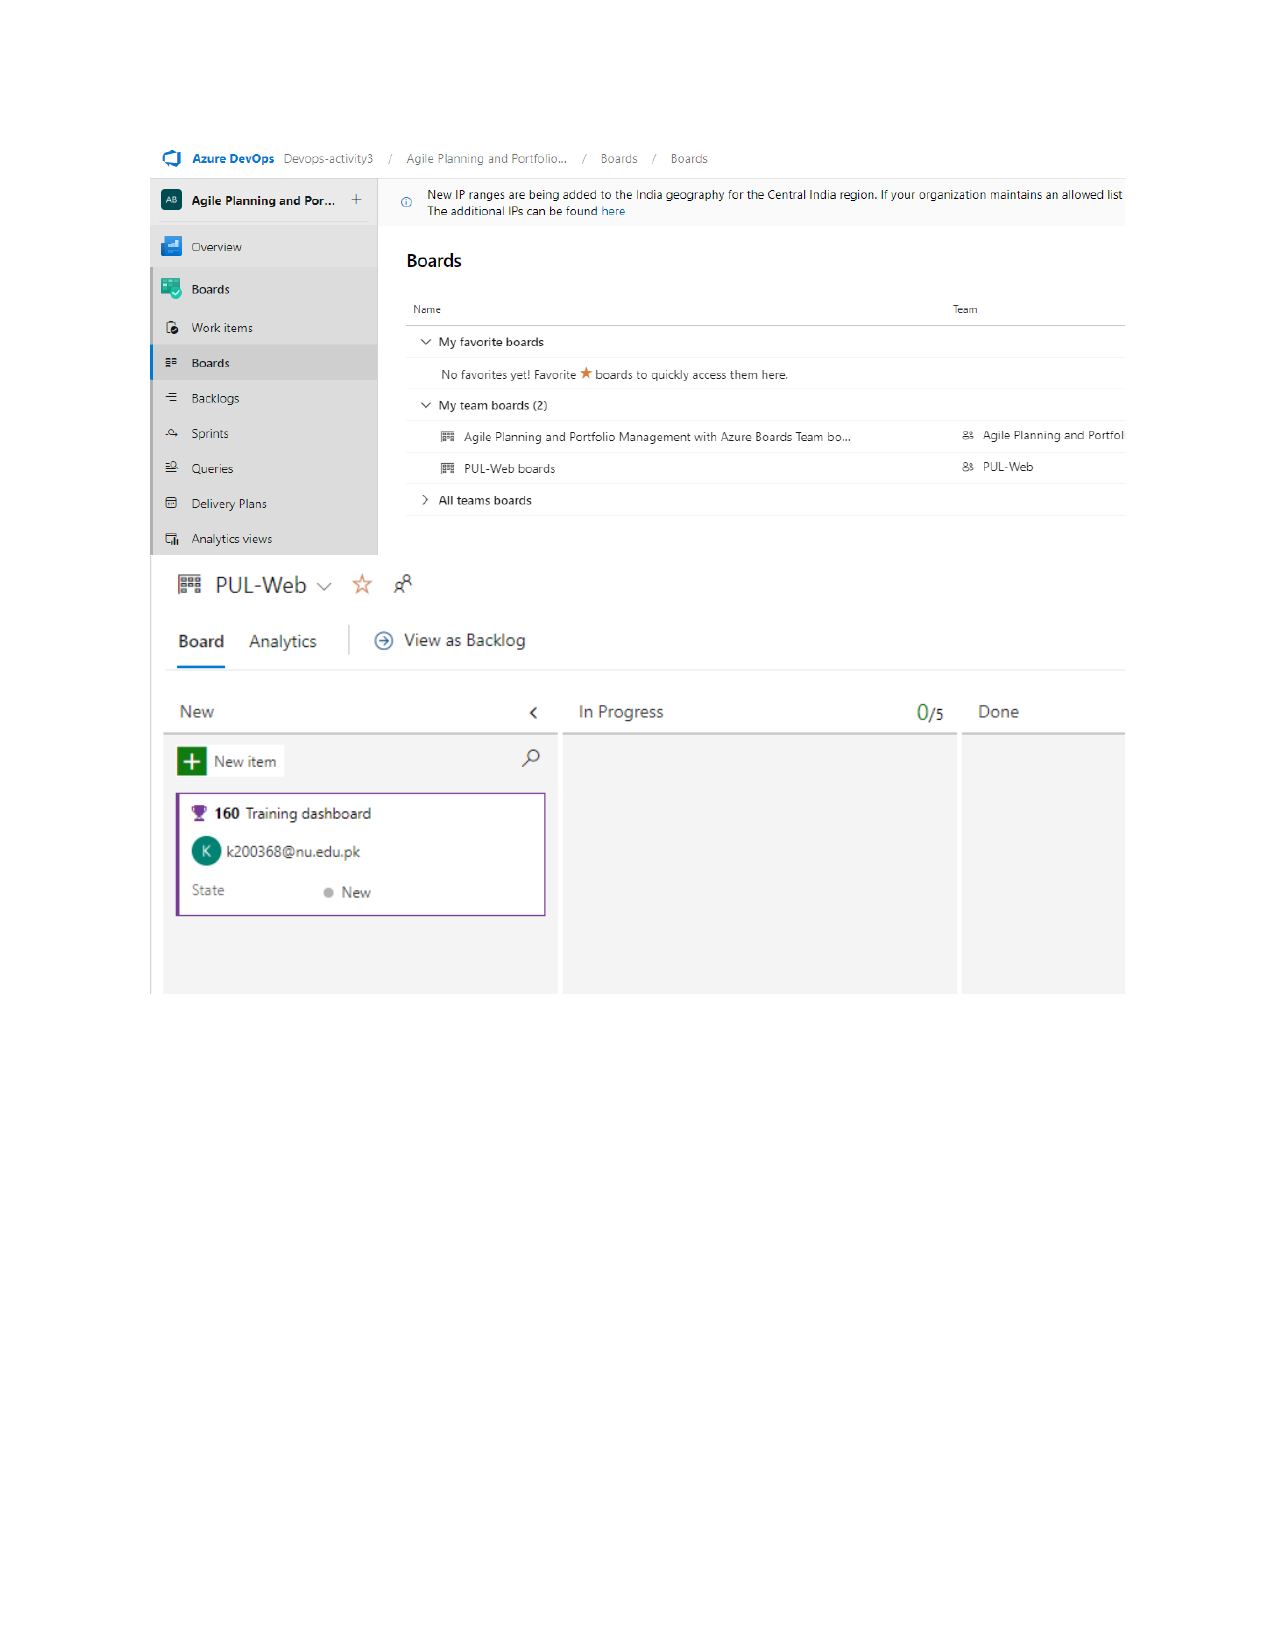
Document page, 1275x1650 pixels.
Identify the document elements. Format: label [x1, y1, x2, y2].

picture [150, 150, 1125, 555]
picture [150, 556, 1125, 994]
